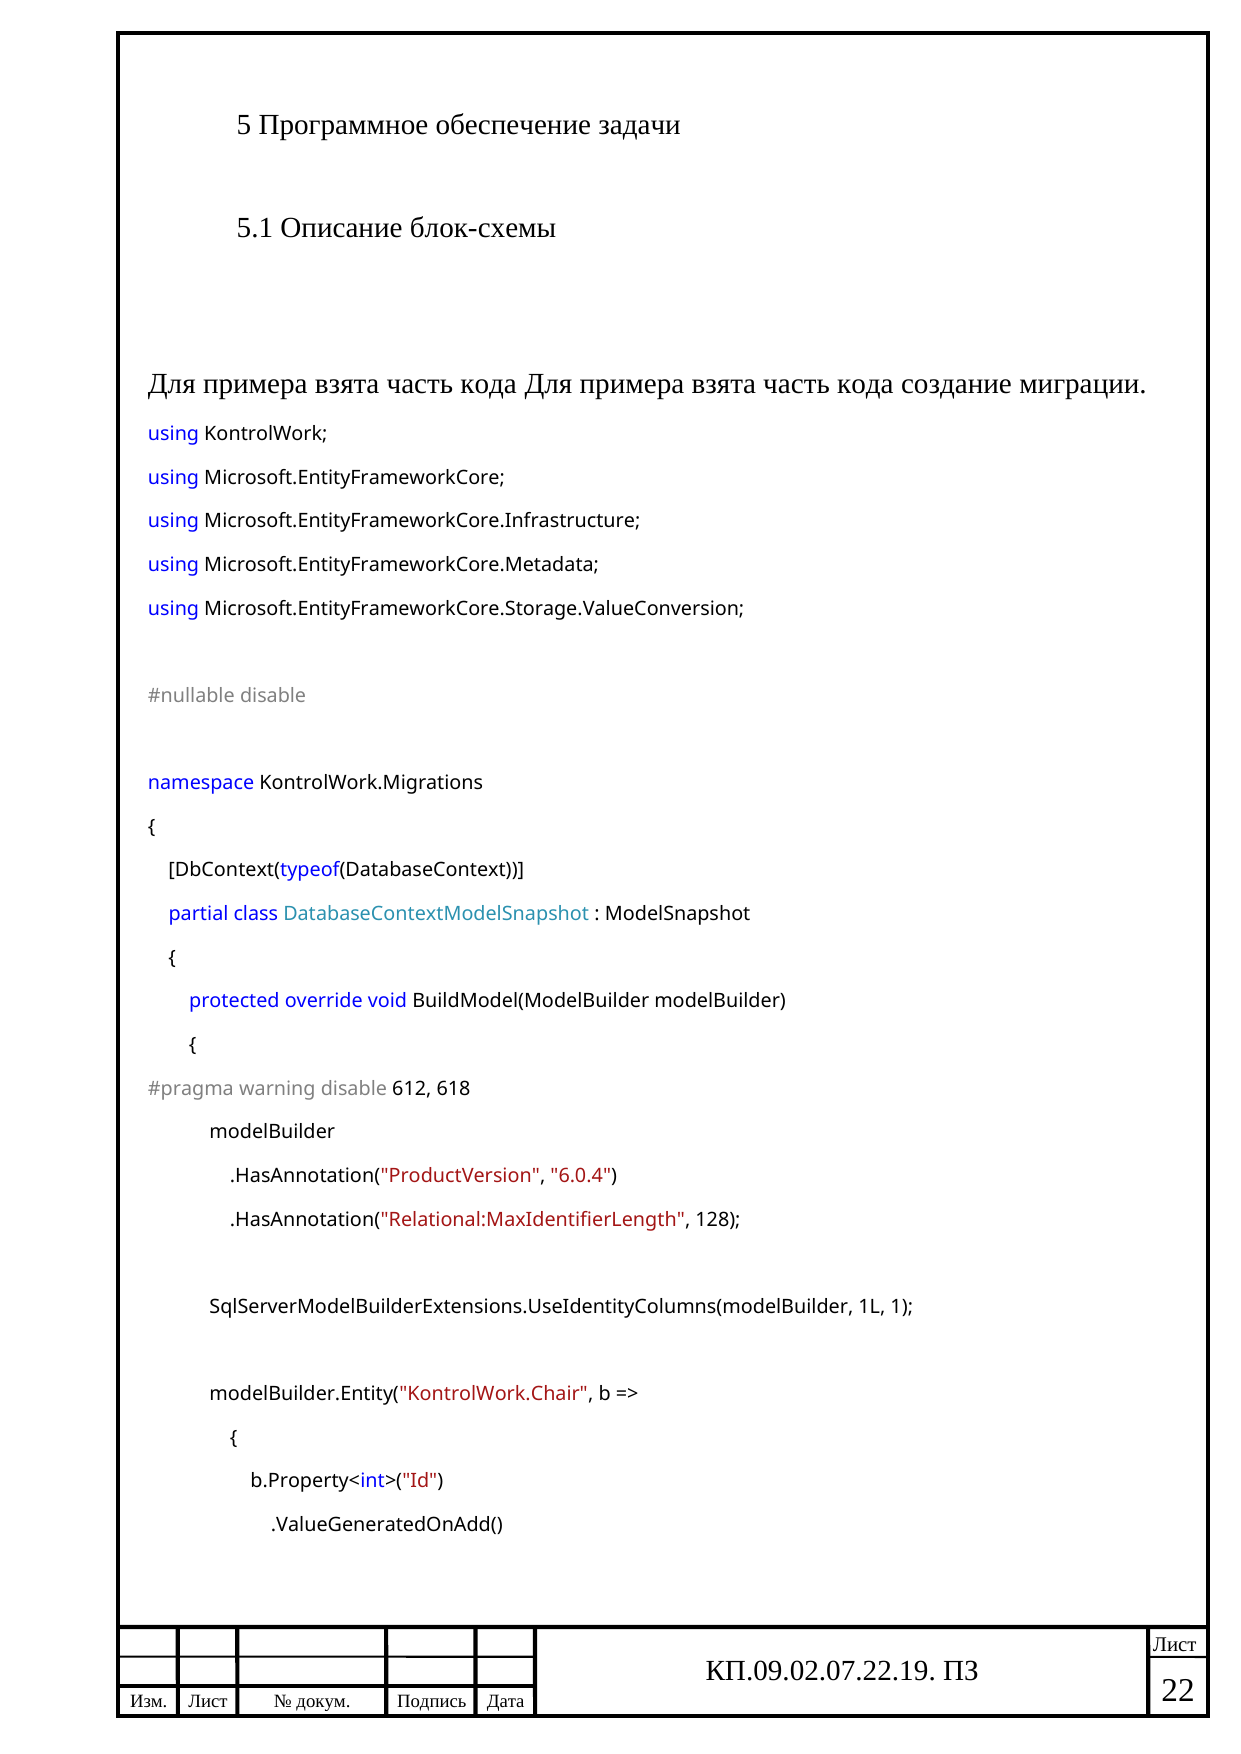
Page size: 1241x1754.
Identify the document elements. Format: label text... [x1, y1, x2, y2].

text { [148, 812, 1181, 839]
text protected override void BuildModel(ModelBuilder modelBuilder) [148, 987, 1181, 1014]
text using Microsoft.EntityFrameworkCore.Storage.ValueConversion; [148, 594, 1181, 621]
text { [148, 943, 1181, 970]
text using KontrolWork; [148, 419, 1181, 446]
text SqlServerModelBuilderExtensions.UseIdentityColumns(modelBuilder, 1L, 1); [148, 1292, 1181, 1319]
text [DbContext(typeof(DatabaseContext))] [148, 856, 1181, 883]
text #nullable disable [148, 681, 1181, 708]
subtitle 5.1 Описание блок-схемы [148, 211, 1181, 244]
text modelBuilder [148, 1118, 1181, 1144]
text modelBuilder.Entity("KontrolWork.Chair", b => [148, 1379, 1181, 1406]
text using Microsoft.EntityFrameworkCore.Metadata; [148, 550, 1181, 577]
text partial class DatabaseContextModelSnapshot : ModelSnapshot [148, 899, 1181, 926]
text { [148, 1030, 1181, 1057]
text using Microsoft.EntityFrameworkCore.Infrastructure; [148, 507, 1181, 533]
text namespace KontrolWork.Migrations [148, 768, 1181, 795]
text .HasAnnotation("ProductVersion", "6.0.4") [148, 1161, 1181, 1188]
text b.Property<int>("Id") [148, 1467, 1181, 1494]
text .ValueGeneratedOnAdd() [148, 1510, 1181, 1537]
text Для примера взята часть кода Для примера взята часть кода создание миграции. [148, 366, 1181, 400]
subtitle 5 Программное обеспечение задачи [148, 107, 1181, 141]
text using Microsoft.EntityFrameworkCore; [148, 463, 1181, 490]
text .HasAnnotation("Relational:MaxIdentifierLength", 128); [148, 1205, 1181, 1232]
text { [148, 1423, 1181, 1450]
text #pragma warning disable 612, 618 [148, 1074, 1181, 1101]
